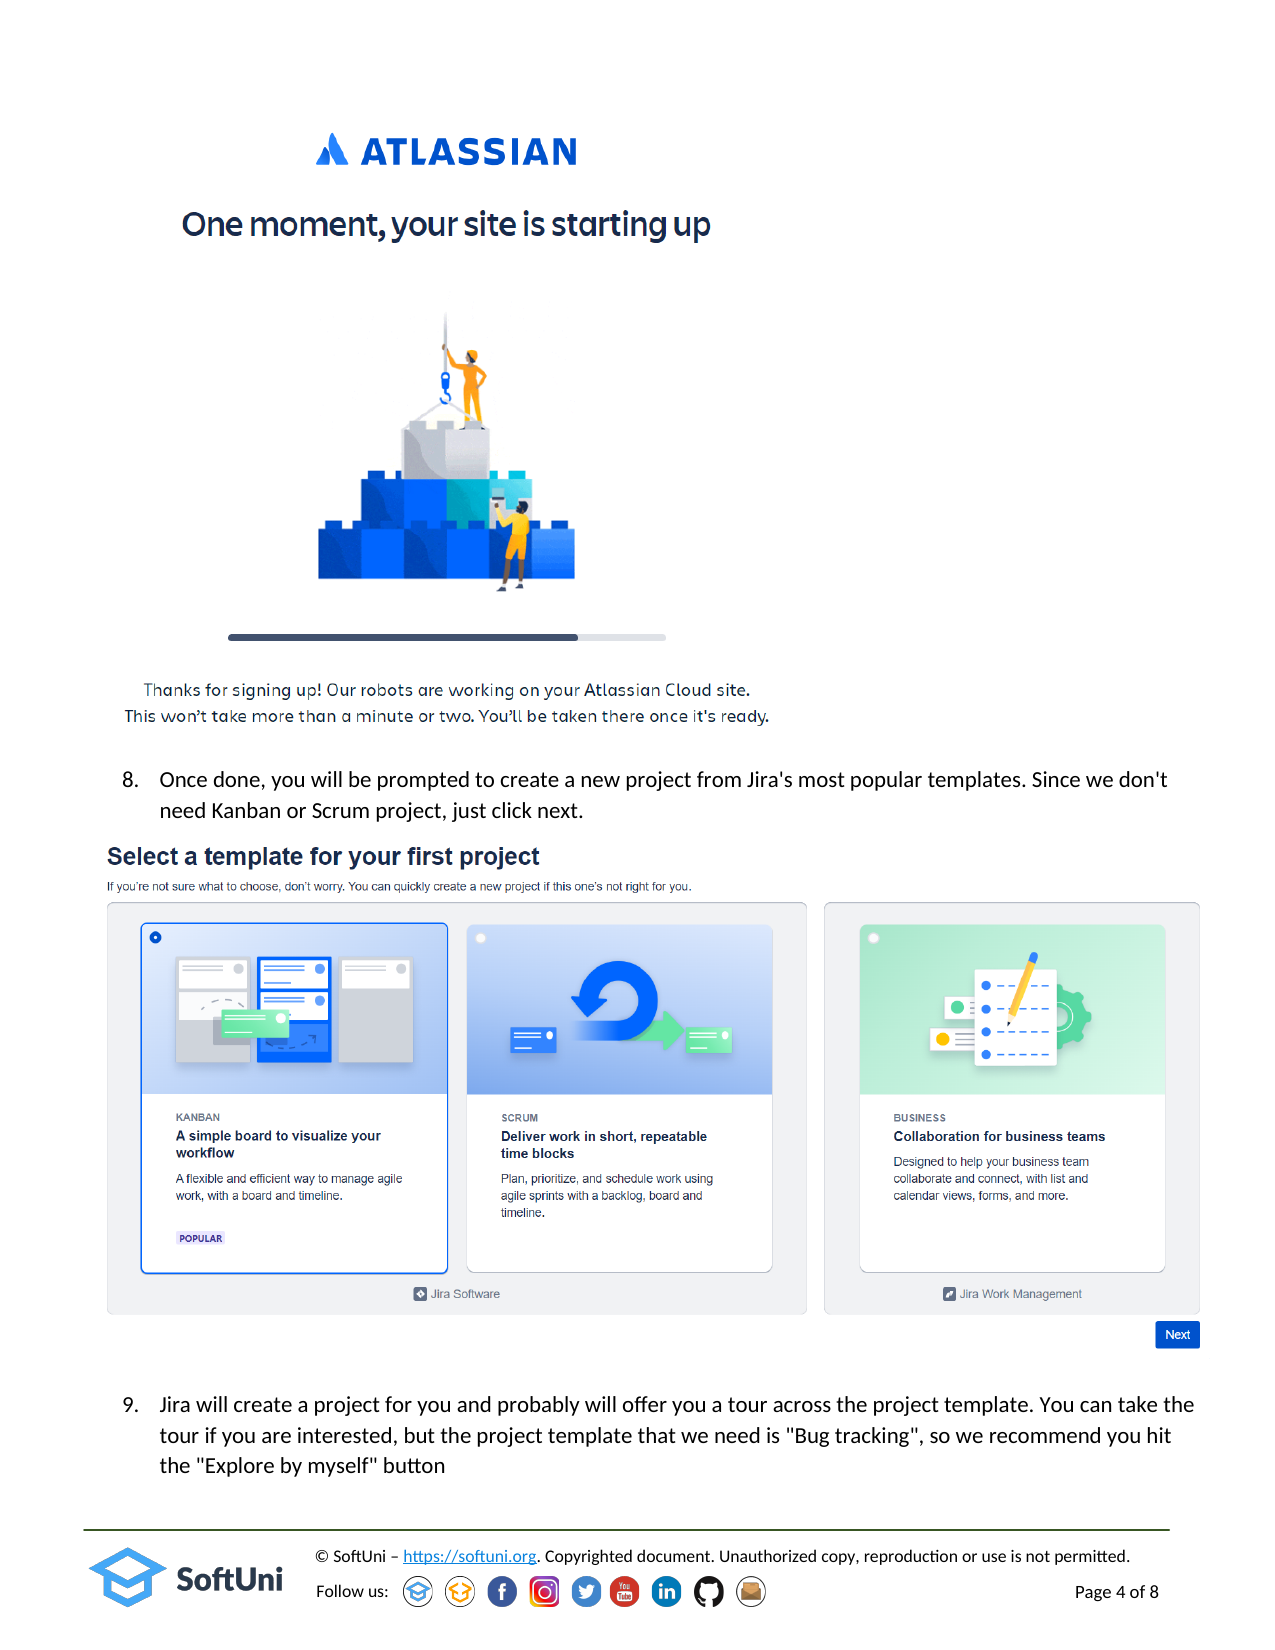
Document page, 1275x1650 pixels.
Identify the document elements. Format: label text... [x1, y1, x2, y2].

picture [529, 1576, 559, 1607]
picture [403, 1576, 433, 1607]
picture [651, 1576, 660, 1585]
picture [673, 1576, 682, 1585]
picture [673, 1598, 682, 1607]
picture [736, 1576, 766, 1607]
list Jira will create a project for you and probably will offer you a tour across the project template. You can take the tour if you are interested, but the project template that we need is "Bug tracking", so we recommend you hit the "Explore by myself" button [122, 1391, 1209, 1479]
picture [571, 1576, 602, 1607]
picture [651, 1598, 660, 1607]
picture [609, 1576, 640, 1607]
picture [487, 1576, 517, 1607]
picture [82, 1542, 289, 1613]
picture [84, 826, 1210, 1359]
list Once done, you will be prompted to create a new project from Jira's most popular templates. Since we don't need Kanban or Scrum project, just click next. [122, 766, 1209, 824]
picture [445, 1576, 475, 1607]
picture [665, 1589, 675, 1598]
picture [84, 103, 807, 747]
picture [694, 1576, 724, 1607]
